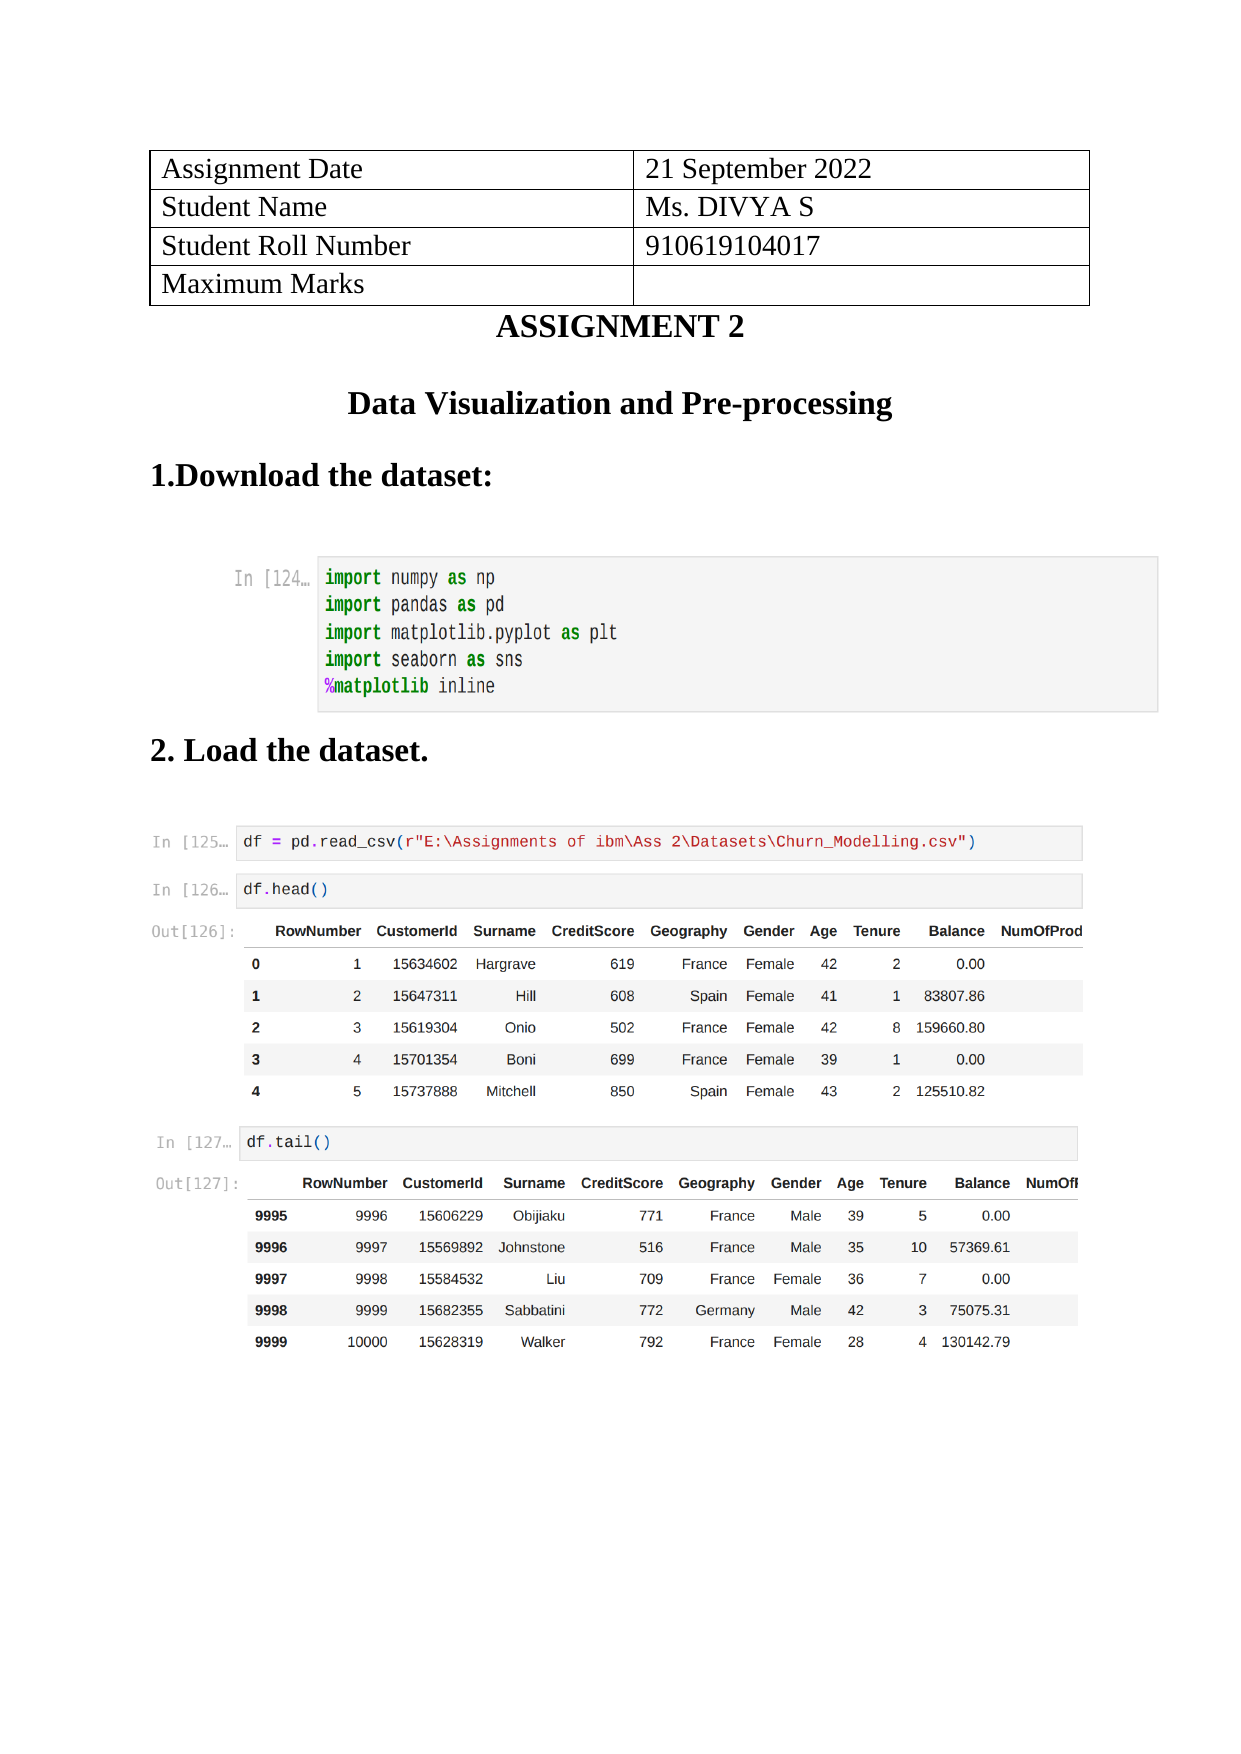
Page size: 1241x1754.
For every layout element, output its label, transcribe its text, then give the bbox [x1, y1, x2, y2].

text 1.Download the dataset: [150, 455, 1090, 494]
table_cell [634, 266, 1089, 305]
table_header 21 September 2022 [634, 151, 1089, 188]
picture [225, 543, 1166, 727]
table_header Assignment Date [151, 151, 633, 188]
table_cell Ms. DIVYA S [634, 190, 1089, 227]
picture [150, 1121, 1091, 1364]
text ASSIGNMENT 2 [150, 306, 1090, 344]
table_cell Maximum Marks [151, 266, 633, 305]
table_cell 910619104017 [634, 228, 1089, 265]
picture [150, 818, 1091, 1118]
table_cell Student Roll Number [151, 228, 633, 265]
table_cell Student Name [151, 190, 633, 227]
text Data Visualization and Pre-processing [150, 383, 1090, 452]
text 2. Load the dataset. [150, 731, 1090, 769]
